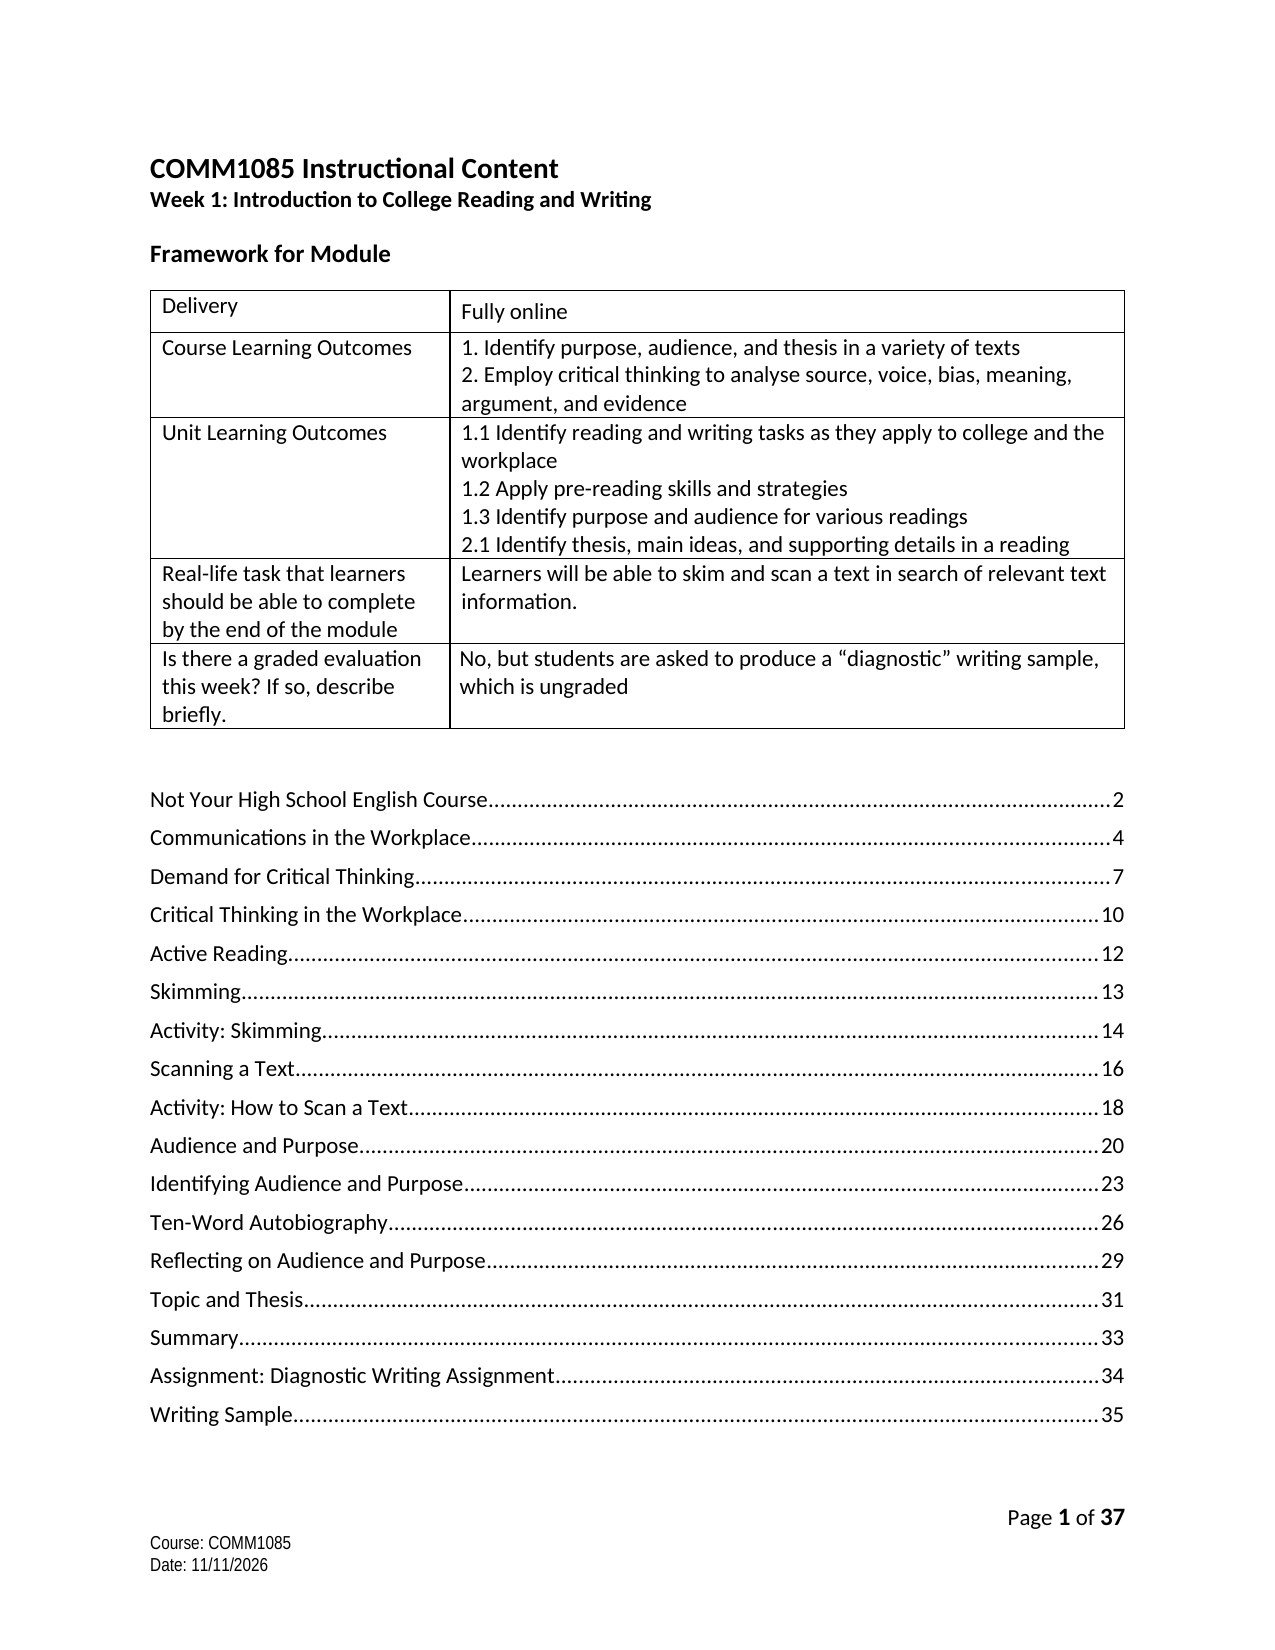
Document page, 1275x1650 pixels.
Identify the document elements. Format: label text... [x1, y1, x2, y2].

text Week 1: Introduction to College Reading and Writing [150, 186, 1125, 214]
table_cell 1. Identify purpose, audience, and thesis in a variety of texts 2. Employ critical thinking to analyse source, voice, bias, meaning, argument, and evidence [451, 333, 1124, 417]
table_cell Learners will be able to skim and scan a text in search of relevant text information. [451, 559, 1124, 643]
text Audience and Purpose 20 [150, 1131, 1125, 1159]
table_header Fully online [451, 291, 1124, 332]
text Assignment: Diagnostic Writing Assignment 34 [150, 1362, 1125, 1390]
text Identifying Audience and Purpose 23 [150, 1169, 1125, 1197]
text Critical Thinking in the Workplace 10 [150, 900, 1125, 928]
table_cell Unit Learning Outcomes [151, 418, 449, 558]
text Writing Sample 35 [150, 1400, 1125, 1428]
table_cell Real-life task that learners should be able to complete by the end of the module [151, 559, 449, 643]
text Reflecting on Audience and Purpose 29 [150, 1246, 1125, 1274]
table_cell No, but students are asked to produce a “diagnostic” writing sample, which is ungraded [451, 644, 1124, 728]
text Activity: How to Scan a Text 18 [150, 1093, 1125, 1121]
text Demand for Critical Thinking 7 [150, 862, 1125, 890]
text Communications in the Workplace 4 [150, 823, 1125, 852]
text COMM1085 Instructional Content [150, 150, 1125, 186]
text Topic and Thesis 31 [150, 1285, 1125, 1313]
table_cell 1.1 Identify reading and writing tasks as they apply to college and the workplace 1.2 Apply pre-reading skills and strategies 1.3 Identify purpose and audience for various readings 2.1 Identify thesis, main ideas, and supporting details in a reading [451, 418, 1124, 558]
text Skimming 13 [150, 977, 1125, 1005]
text Active Reading 12 [150, 939, 1125, 967]
text Activity: Skimming 14 [150, 1016, 1125, 1044]
table_cell Course Learning Outcomes [151, 333, 449, 417]
text Ten-Word Autobiography 26 [150, 1208, 1125, 1236]
text Framework for Module [150, 239, 1125, 269]
text Summary 33 [150, 1323, 1125, 1351]
text Not Your High School English Course 2 [150, 785, 1125, 813]
table_cell Is there a graded evaluation this week? If so, describe briefly. [151, 644, 449, 728]
table_header Delivery [151, 291, 449, 332]
text Scanning a Text 16 [150, 1054, 1125, 1082]
